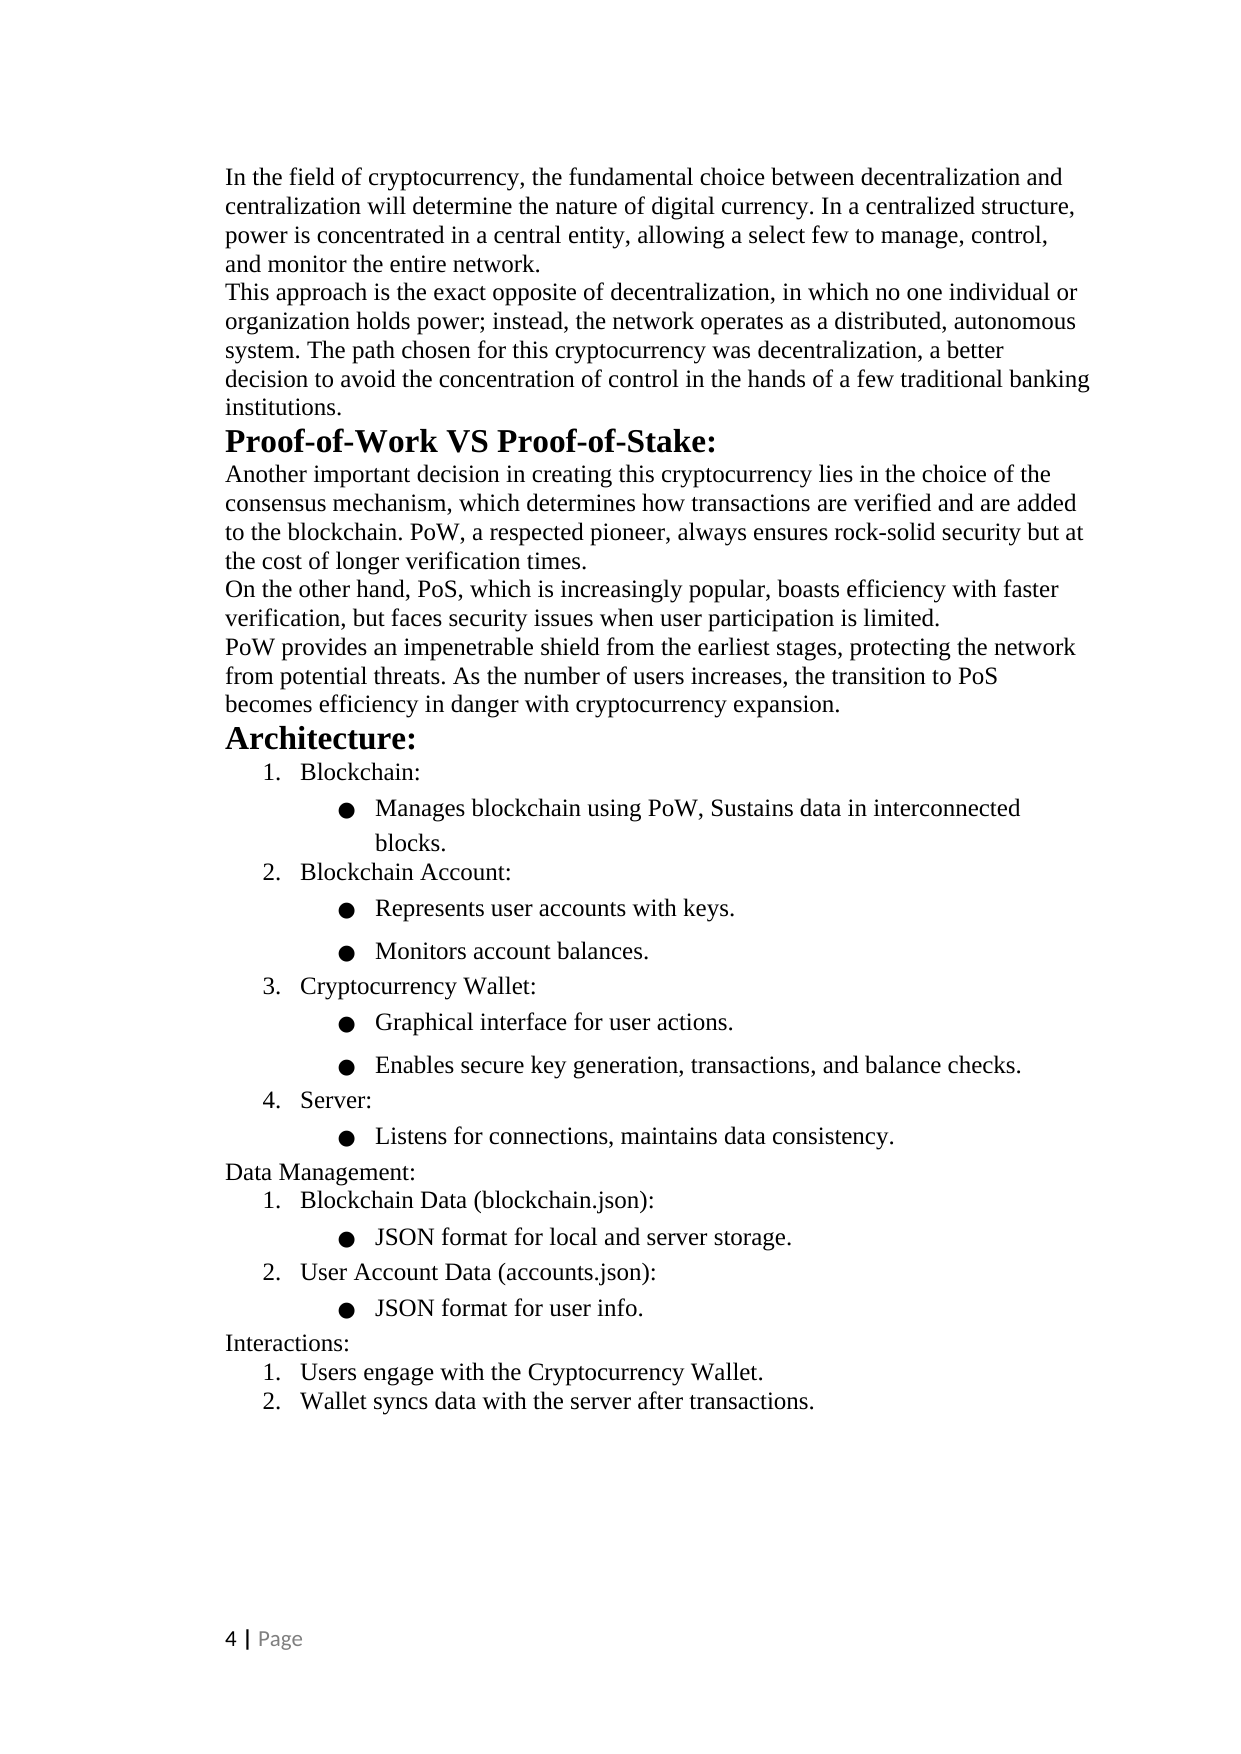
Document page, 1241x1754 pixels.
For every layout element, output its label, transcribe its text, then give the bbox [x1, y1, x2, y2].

text In the field of cryptocurrency, the fundamental choice between decentralization and centralization will determine the nature of digital currency. In a centralized structure, power is concentrated in a central entity, allowing a select few to manage, control, and monitor the entire network. [225, 162, 1090, 277]
list JSON format for local and server storage. [337, 1214, 1090, 1257]
list Monitors account balances. [337, 928, 1090, 971]
list Cryptocurrency Wallet: [262, 971, 1090, 1000]
text This approach is the exact opposite of decentralization, in which no one individual or organization holds power; instead, the network operates as a distributed, autonomous system. The path chosen for this cryptocurrency was decentralization, a better decision to avoid the concentration of control in the hands of a few traditional banking institutions. [225, 277, 1090, 421]
text Interactions: [225, 1328, 1090, 1357]
list Server: [262, 1085, 1090, 1114]
list Represents user accounts with keys. [337, 886, 1090, 928]
text PoW provides an impenetrable shield from the earliest stages, protecting the network from potential threats. As the number of users increases, the transition to PoS becomes efficiency in danger with cryptocurrency expansion. [225, 632, 1090, 718]
list User Account Data (accounts.json): [262, 1257, 1090, 1286]
list Blockchain Account: [262, 857, 1090, 886]
list Listens for connections, maintains data consistency. [337, 1114, 1090, 1157]
list Blockchain: [262, 757, 1090, 785]
list Graphical interface for user actions. [337, 1000, 1090, 1042]
list Enables secure key generation, transactions, and balance checks. [337, 1042, 1090, 1085]
text Proof-of-Work VS Proof-of-Stake: [225, 421, 1090, 459]
text On the other hand, PoS, which is increasingly popular, boasts efficiency with faster verification, but faces security issues when user participation is limited. [225, 574, 1090, 632]
list Wallet syncs data with the server after transactions. [262, 1386, 1090, 1414]
list Manages blockchain using PoW, Sustains data in interconnected blocks. [337, 785, 1090, 857]
text Data Management: [225, 1157, 1090, 1185]
list JSON format for user info. [337, 1286, 1090, 1328]
list Users engage with the Cryptocurrency Wallet. [262, 1357, 1090, 1386]
list Blockchain Data (blockchain.json): [262, 1185, 1090, 1214]
text Architecture: [225, 718, 1090, 757]
text Another important decision in creating this cryptocurrency lies in the choice of the consensus mechanism, which determines how transactions are verified and are added to the blockchain. PoW, a respected pioneer, always ensures rock-solid security but at the cost of longer verification times. [225, 459, 1090, 574]
